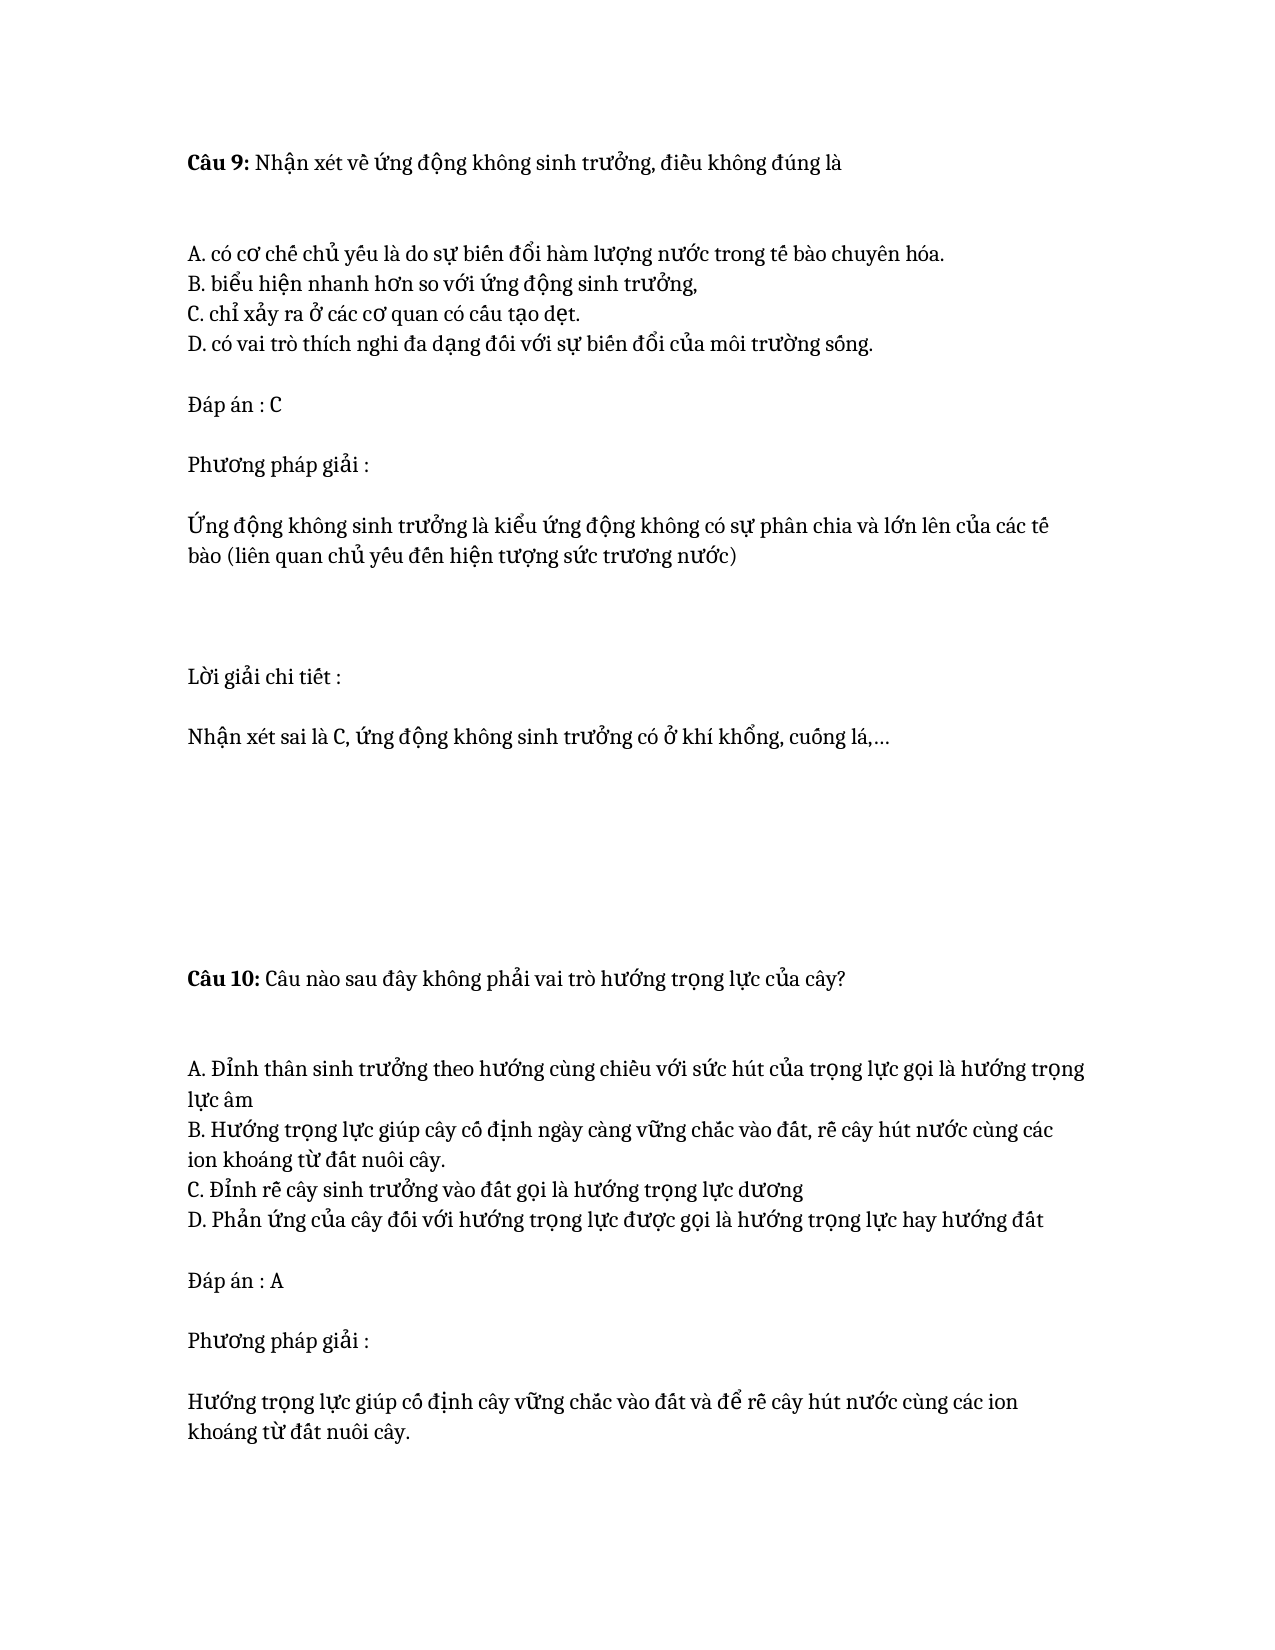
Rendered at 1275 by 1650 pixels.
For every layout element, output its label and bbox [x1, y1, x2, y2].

text [187, 150, 1087, 1475]
